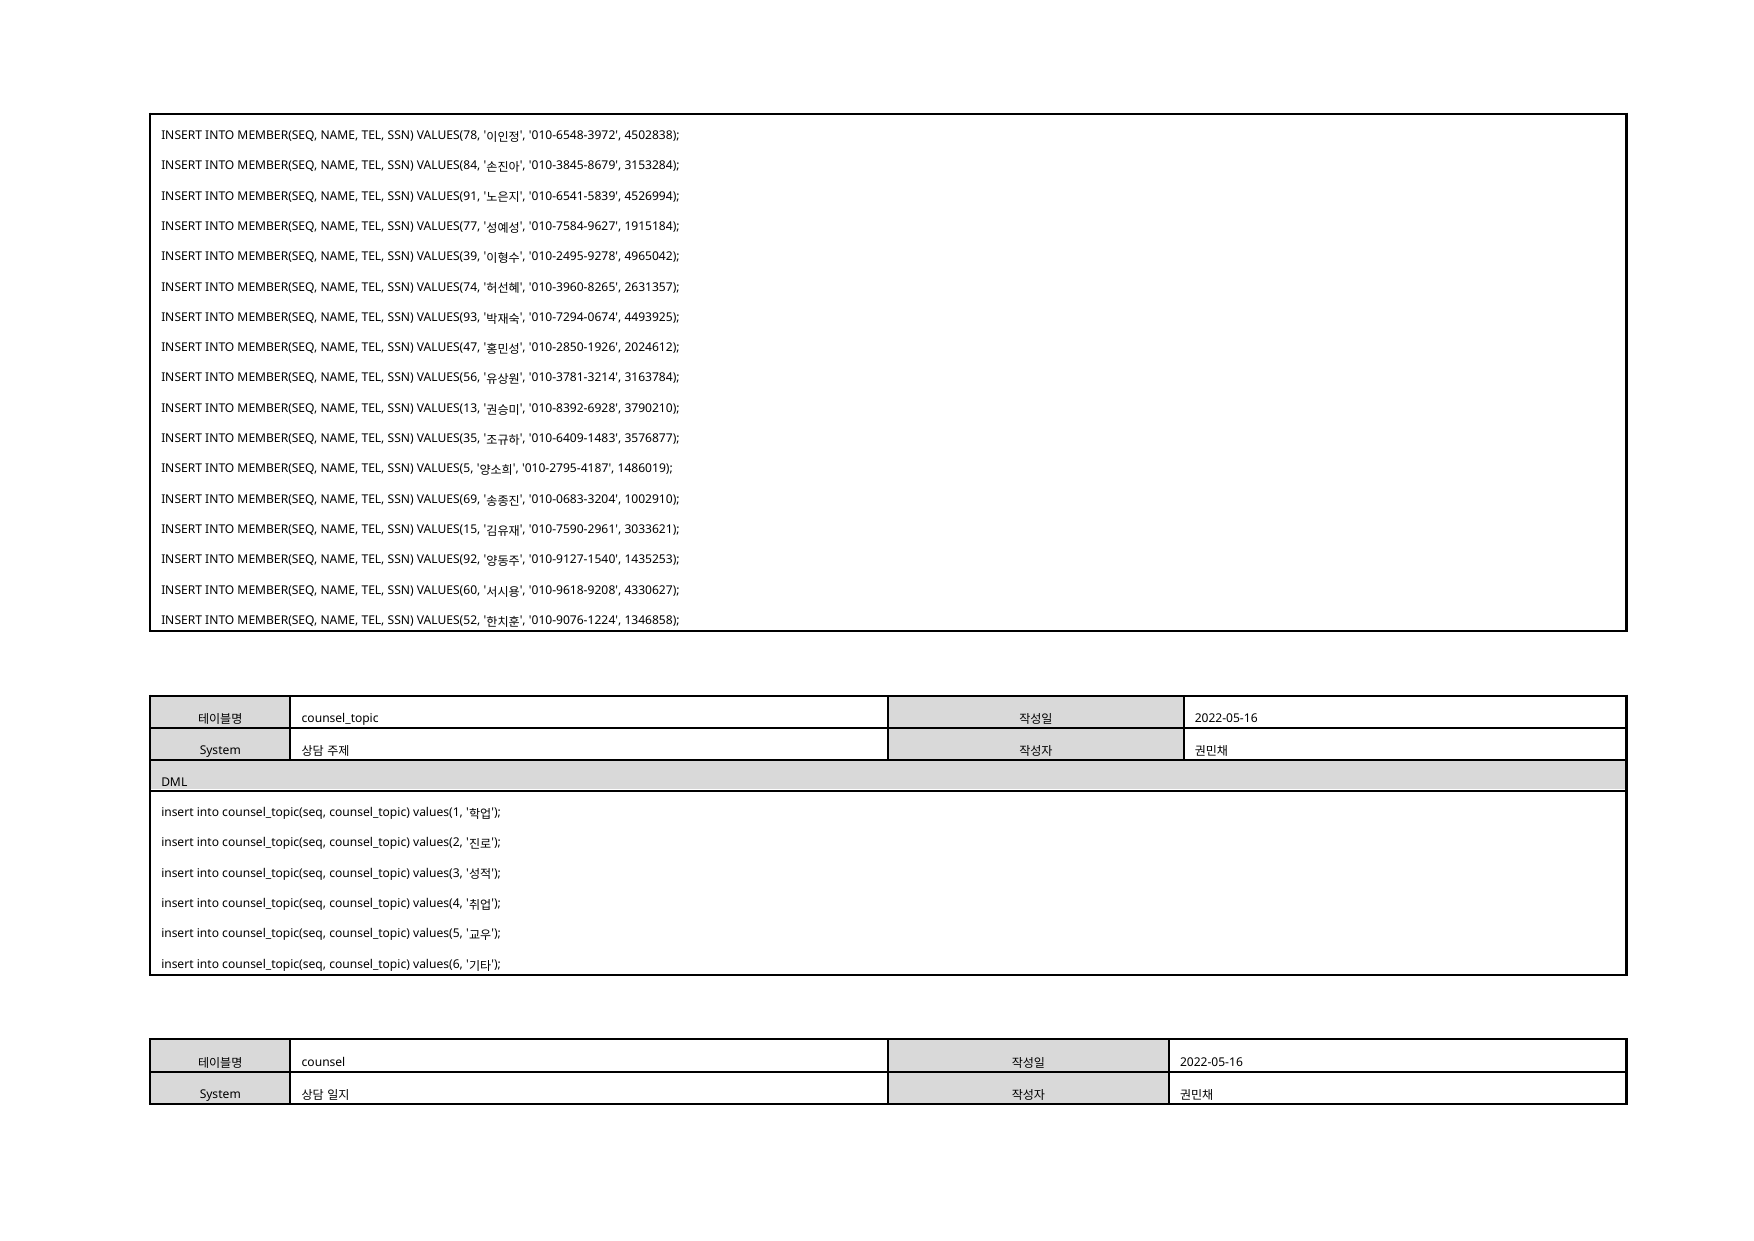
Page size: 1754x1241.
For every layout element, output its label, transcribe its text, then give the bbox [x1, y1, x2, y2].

table_cell insert into counsel_topic(seq, counsel_topic) values(1, '학업'); insert into counsel_topic(seq, counsel_topic) values(2, '진로'); insert into counsel_topic(seq, counsel_topic) values(3, '성적'); insert into counsel_topic(seq, counsel_topic) values(4, '취업'); insert into counsel_topic(seq, counsel_topic) values(5, '교우'); insert into counsel_topic(seq, counsel_topic) values(6, '기타'); [151, 792, 1625, 974]
table_header counsel_topic [291, 697, 887, 727]
table_cell System [151, 729, 289, 759]
table_header 작성일 [889, 697, 1183, 727]
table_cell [151, 115, 1625, 630]
table_header 2022-05-16 [1185, 697, 1625, 727]
table_header counsel [291, 1040, 887, 1071]
table_cell 상담 일지 [291, 1073, 887, 1103]
table_cell DML [151, 761, 1625, 789]
table_cell 권민채 [1170, 1073, 1625, 1103]
table_cell System [151, 1073, 289, 1103]
table_header 테이블명 [151, 697, 289, 727]
table_header 2022-05-16 [1170, 1040, 1625, 1071]
table_cell 작성자 [889, 729, 1183, 759]
table_header 작성일 [889, 1040, 1168, 1071]
table_cell 상담 주제 [291, 729, 887, 759]
table_cell 작성자 [889, 1073, 1168, 1103]
table_cell 권민채 [1185, 729, 1625, 759]
table_header 테이블명 [151, 1040, 289, 1071]
